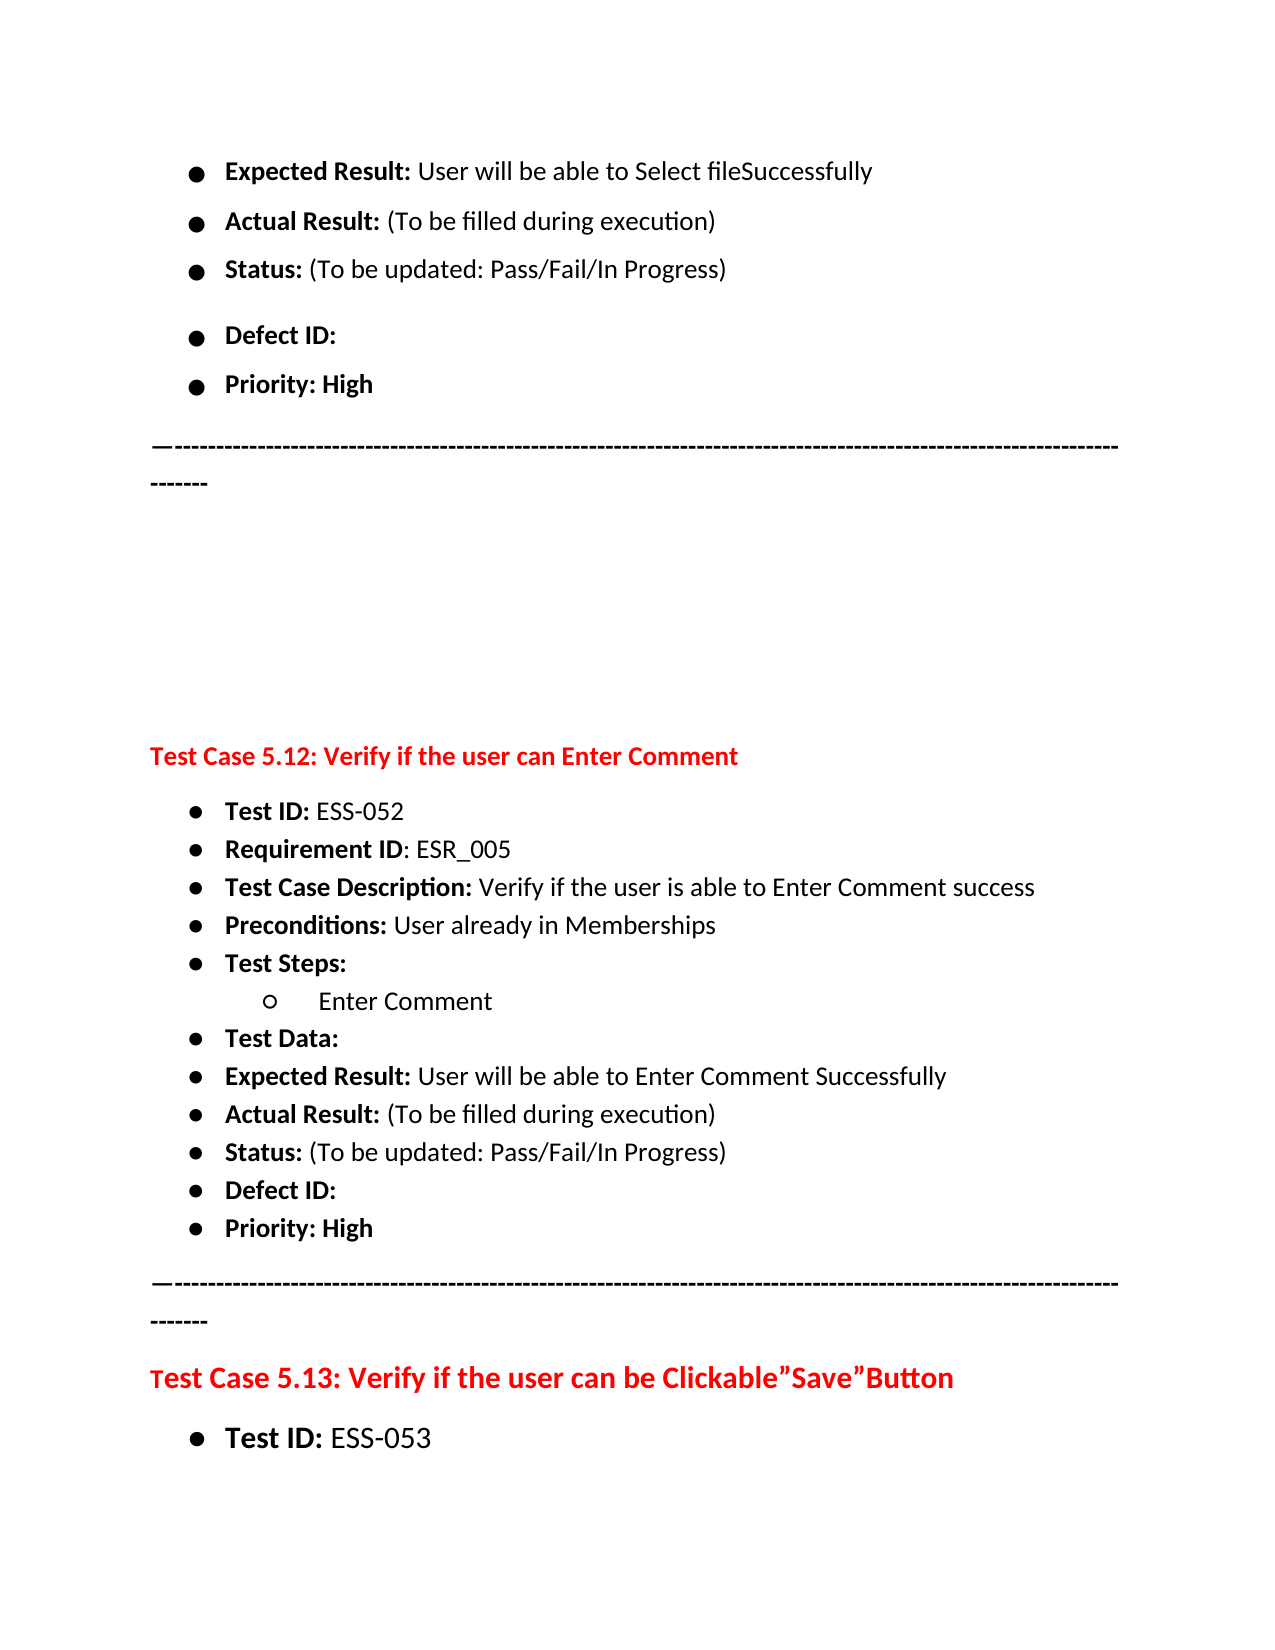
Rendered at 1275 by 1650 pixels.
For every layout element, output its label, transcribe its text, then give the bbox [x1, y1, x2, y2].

text —------------------------------------------------------------------------------------------------------------------------- [150, 1266, 1125, 1337]
list Enter Comment [262, 984, 1125, 1017]
list Test Case Description: Verify if the user is able to Enter Comment success [187, 870, 1125, 903]
list Priority: High [187, 1211, 1125, 1244]
list Status: (To be updated: Pass/Fail/In Progress) [187, 1135, 1125, 1168]
list Test ID: ESS-053 [187, 1419, 1125, 1457]
list Expected Result: User will be able to Enter Comment Successfully [187, 1059, 1125, 1092]
list Expected Result: User will be able to Select fileSuccessfully [187, 150, 1125, 193]
list Test Data: [187, 1022, 1125, 1054]
list Requirement ID: ESR_005 [187, 832, 1125, 865]
list Priority: High [187, 363, 1125, 406]
list Defect ID: [187, 1173, 1125, 1206]
list Actual Result: (To be filled during execution) [187, 1097, 1125, 1130]
list Test ID: ESS-052 [187, 794, 1125, 827]
text —------------------------------------------------------------------------------------------------------------------------- [150, 429, 1125, 499]
text Test Case 5.12: Verify if the user can Enter Comment [150, 739, 1125, 772]
list Status: (To be updated: Pass/Fail/In Progress) [187, 248, 1125, 291]
list Preconditions: User already in Memberships [187, 908, 1125, 941]
text Test Case 5.13: Verify if the user can be Clickable”Save”Button [150, 1358, 1125, 1396]
list Actual Result: (To be filled during execution) [187, 199, 1125, 242]
list Test Steps: [187, 946, 1125, 979]
list Defect ID: [187, 314, 1125, 357]
